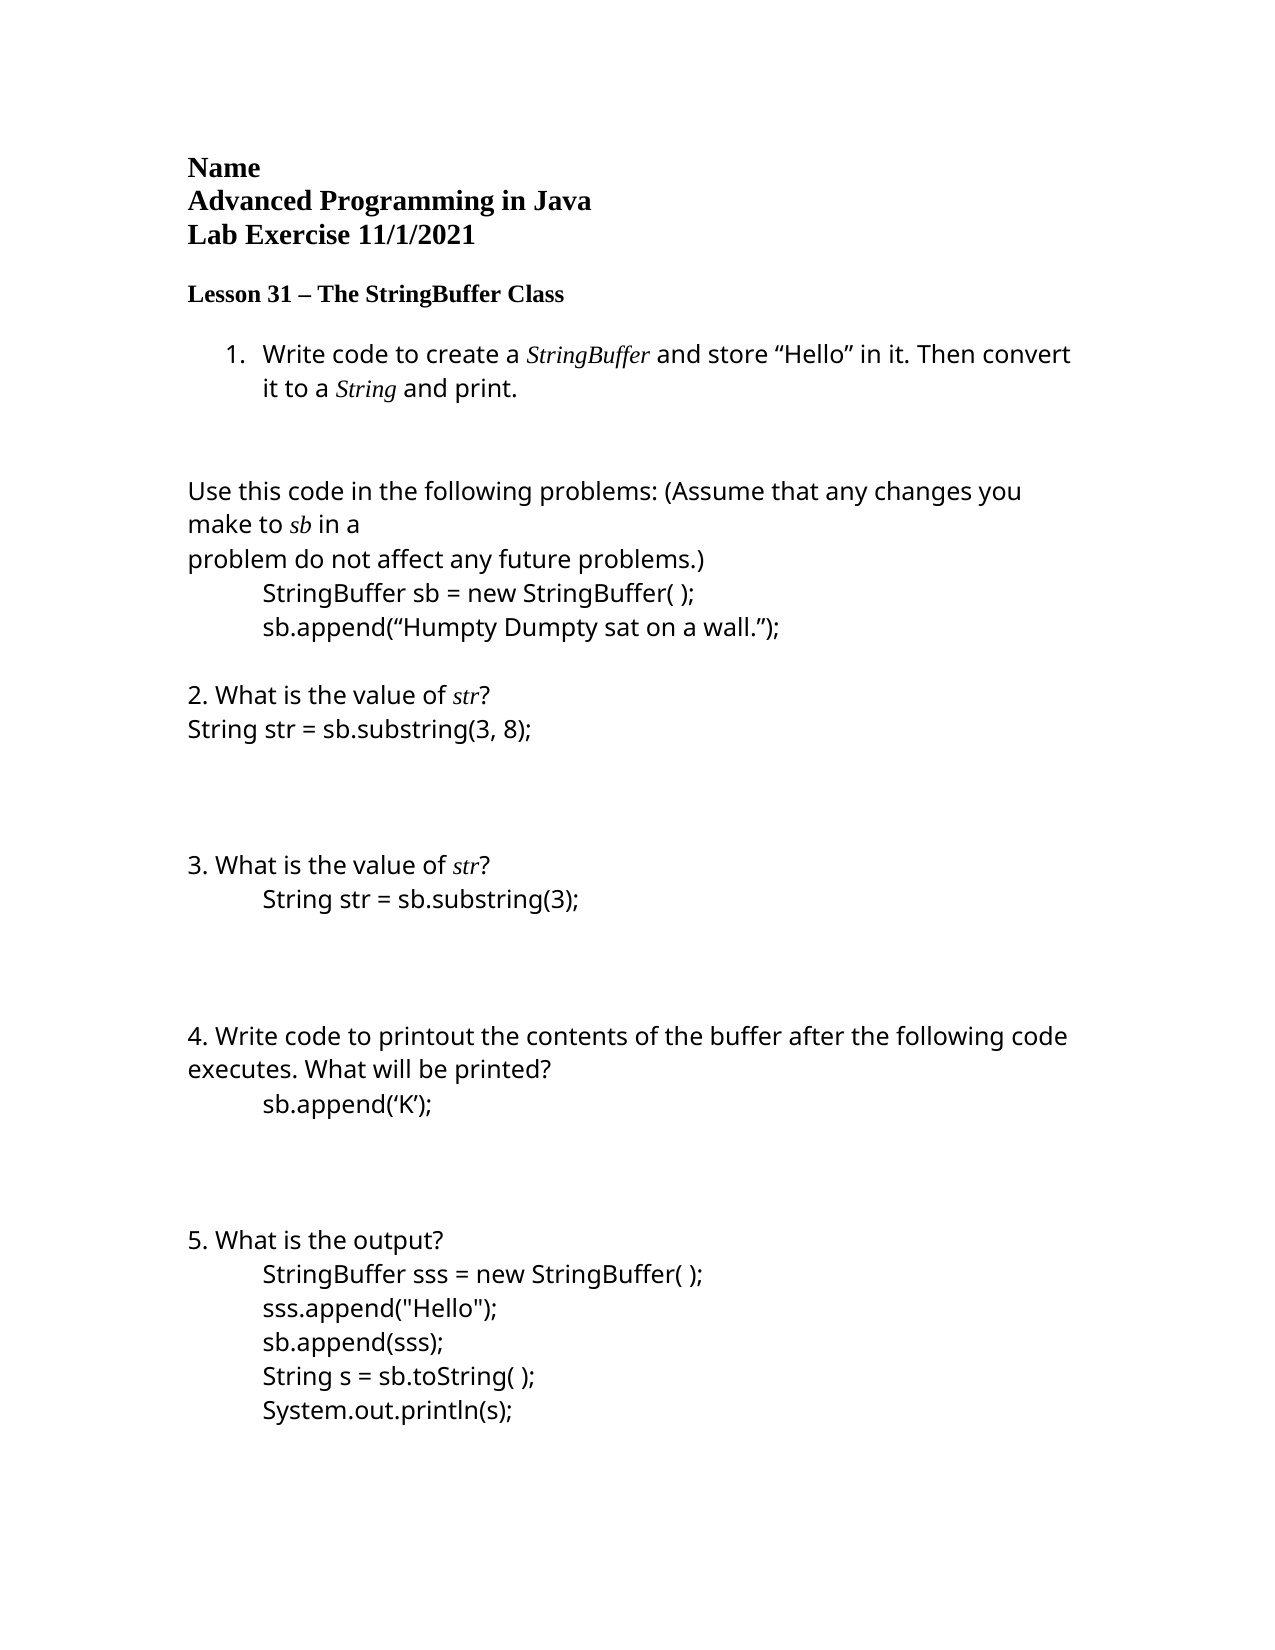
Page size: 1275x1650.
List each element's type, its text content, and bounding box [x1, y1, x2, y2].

text sb.append(sss); [262, 1325, 1087, 1359]
text Advanced Programming in Java [187, 183, 1087, 217]
text problem do not affect any future problems.) [187, 541, 1087, 575]
text Lab Exercise 11/1/2021 [187, 217, 1087, 251]
text sb.append(‘K’); [262, 1086, 1087, 1120]
text 3. What is the value of str? [187, 848, 1087, 882]
list Write code to create a StringBuffer and store “Hello” in it. Then convert it to a String and print. [225, 337, 1087, 405]
text StringBuffer sb = new StringBuffer( ); [262, 575, 1087, 609]
text 2. What is the value of str? [187, 677, 1087, 712]
text String str = sb.substring(3); [262, 882, 1087, 916]
text StringBuffer sss = new StringBuffer( ); [262, 1257, 1087, 1291]
text Name [187, 150, 1087, 183]
text Lesson 31 – The StringBuffer Class [187, 279, 1087, 308]
text 5. What is the output? [187, 1222, 1087, 1257]
text String str = sb.substring(3, 8); [187, 712, 1087, 746]
text 4. Write code to printout the contents of the buffer after the following code executes. What will be printed? [187, 1018, 1087, 1086]
text Use this code in the following problems: (Assume that any changes you make to sb in a [187, 473, 1087, 541]
text sb.append(“Humpty Dumpty sat on a wall.”); [262, 609, 1087, 643]
text System.out.println(s); [262, 1393, 1087, 1427]
text sss.append("Hello"); [262, 1291, 1087, 1325]
text String s = sb.toString( ); [262, 1359, 1087, 1393]
